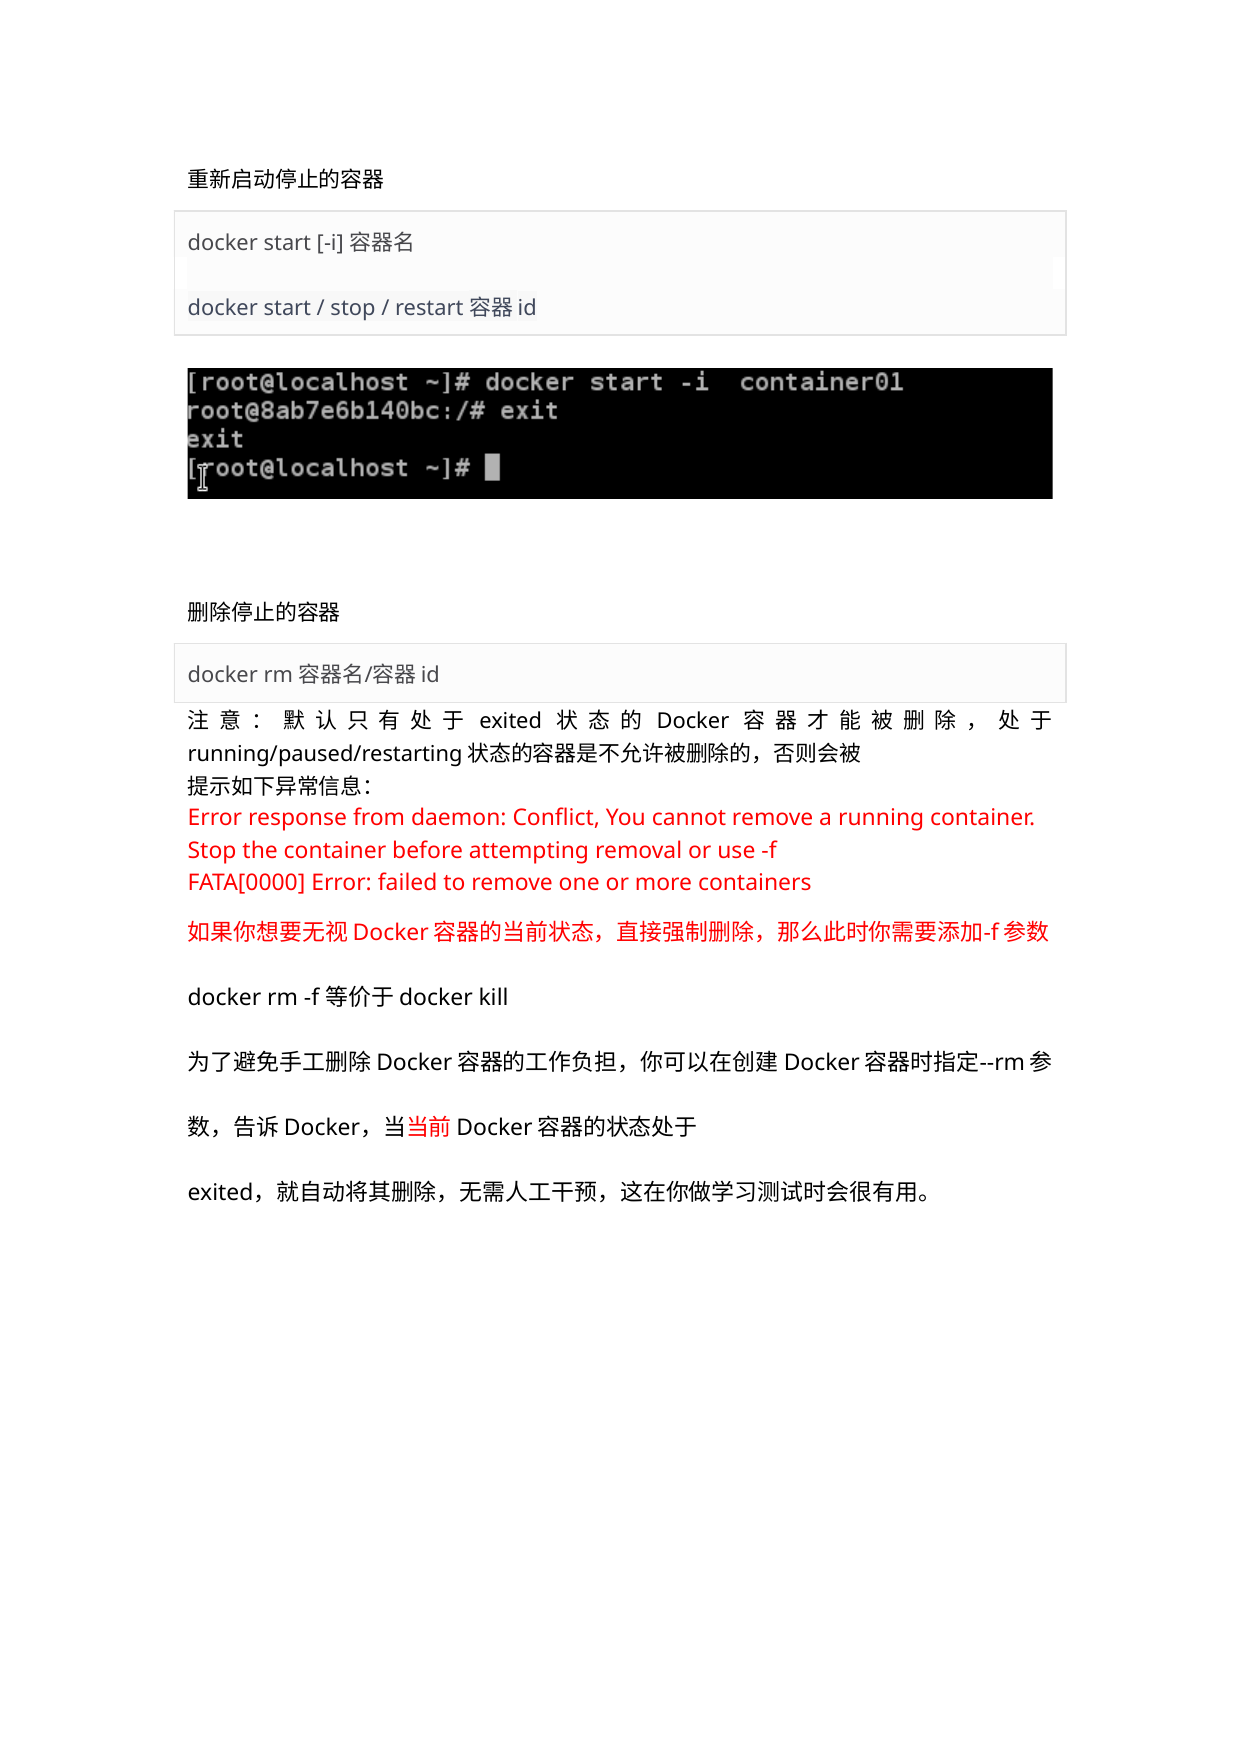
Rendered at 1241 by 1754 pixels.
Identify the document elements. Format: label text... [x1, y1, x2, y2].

text 重新启动停止的容器 [187, 162, 1053, 194]
text 提示如下异常信息： [187, 768, 1053, 801]
text 为了避免手工删除Docker容器的工作负担，你可以在创建Docker容器时指定--rm参数，告诉Docker，当当前Docker容器的状态处于 [187, 1028, 1053, 1158]
text docker start / stop / restart 容器id [175, 275, 1065, 334]
text 删除停止的容器 [187, 594, 1053, 627]
picture [187, 368, 1053, 499]
text 注意：默认只有处于exited状态的Docker容器才能被删除，处于 running/paused/restarting状态的容器是不允许被删除的，否则会被 [187, 703, 1053, 768]
text Error response from daemon: Conflict, You cannot remove a running container. [187, 801, 1053, 833]
text docker rm -f 等价于 docker kill [187, 963, 1053, 1028]
text FATA[0000] Error: failed to remove one or more containers [187, 866, 1053, 898]
text Stop the container before attempting removal or use -f [187, 833, 1053, 866]
text docker start [-i] 容器名 [175, 212, 1065, 257]
text exited，就自动将其删除，无需人工干预，这在你做学习测试时会很有用。 [187, 1158, 1053, 1223]
text 如果你想要无视Docker容器的当前状态，直接强制删除，那么此时你需要添加-f参数 [187, 898, 1053, 963]
text docker rm 容器名/容器id [175, 644, 1065, 702]
